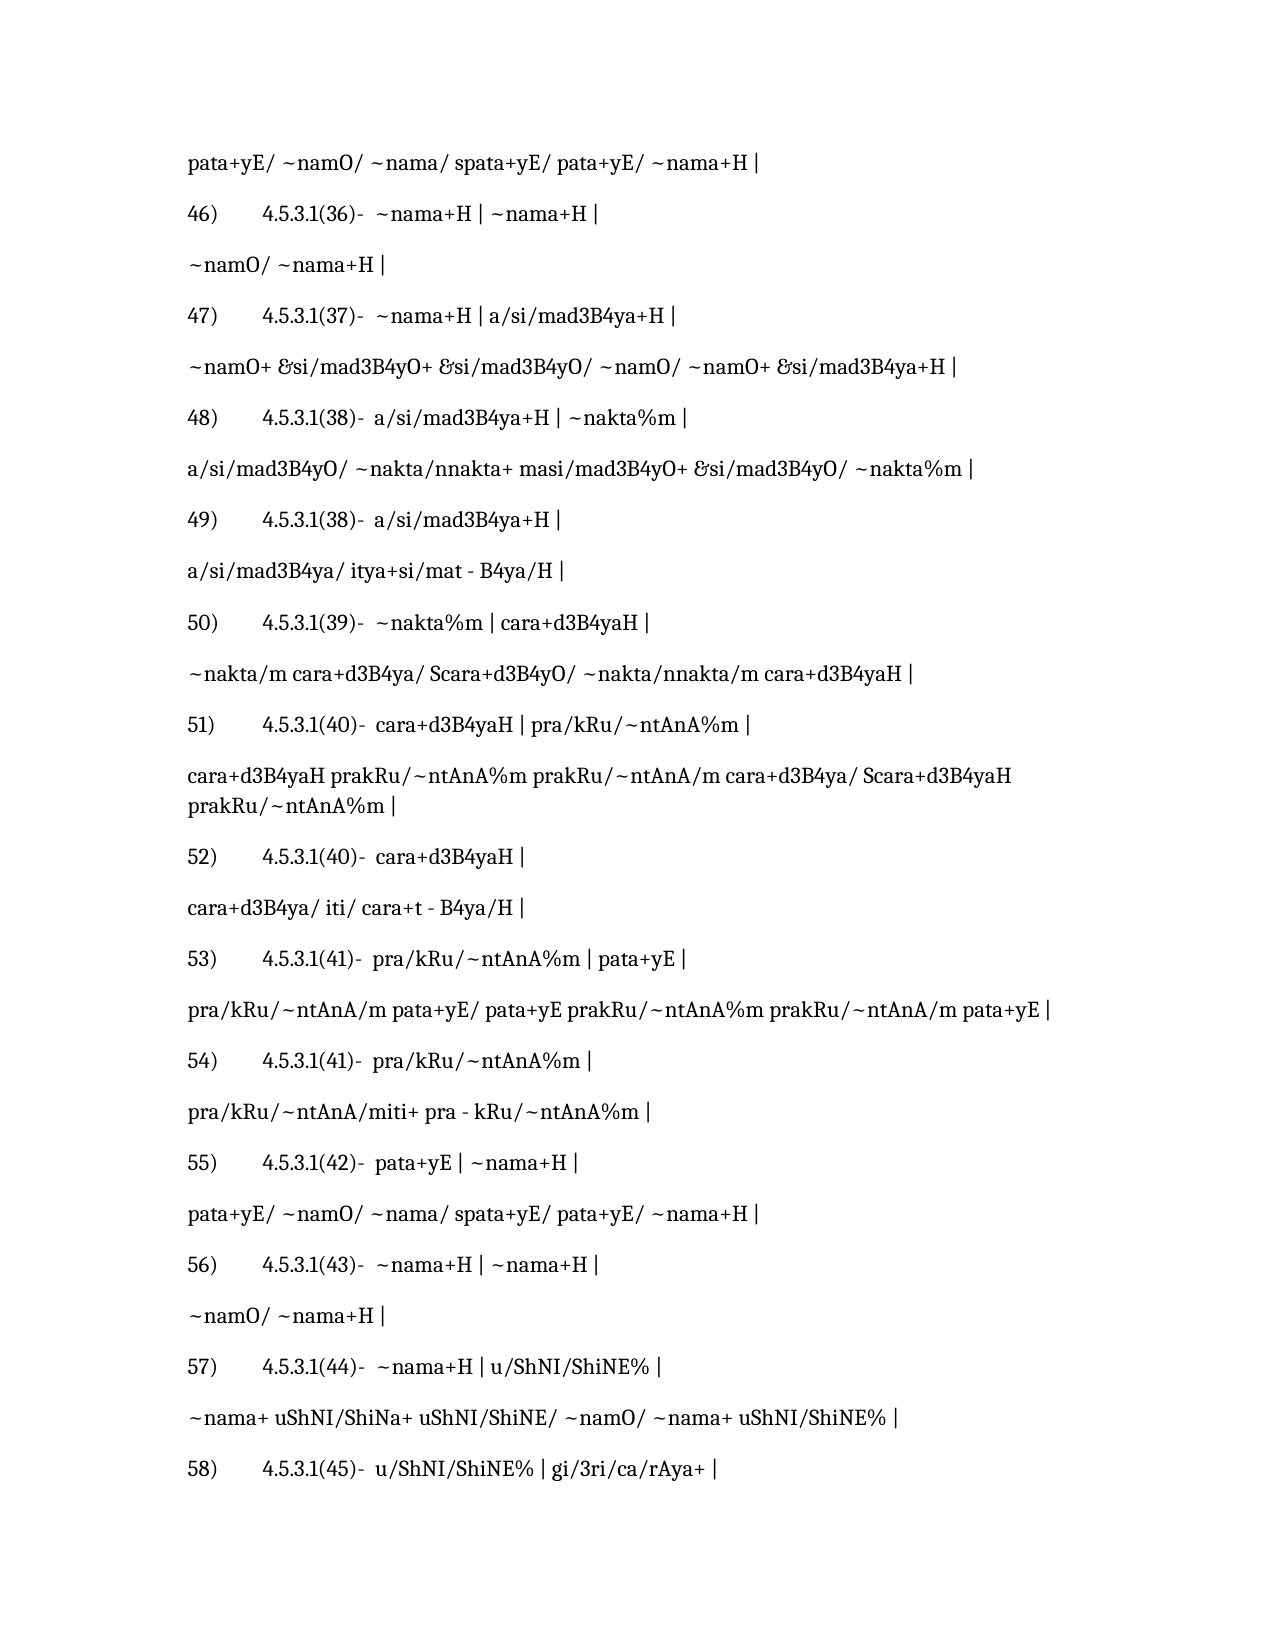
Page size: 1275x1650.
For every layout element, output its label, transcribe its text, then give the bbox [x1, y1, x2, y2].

text pata+yE/ ~namO/ ~nama/ spata+yE/ pata+yE/ ~nama+H | [187, 1201, 1087, 1227]
text 48) 4.5.3.1(38)- a/si/mad3B4ya+H | ~nakta%m | [187, 405, 1087, 432]
text pra/kRu/~ntAnA/m pata+yE/ pata+yE prakRu/~ntAnA%m prakRu/~ntAnA/m pata+yE | [187, 997, 1087, 1023]
text 51) 4.5.3.1(40)- cara+d3B4yaH | pra/kRu/~ntAnA%m | [187, 711, 1087, 738]
text 58) 4.5.3.1(45)- u/ShNI/ShiNE% | gi/3ri/ca/rAya+ | [187, 1456, 1087, 1483]
text 52) 4.5.3.1(40)- cara+d3B4yaH | [187, 844, 1087, 870]
text pata+yE/ ~namO/ ~nama/ spata+yE/ pata+yE/ ~nama+H | [187, 150, 1087, 176]
text a/si/mad3B4ya/ itya+si/mat - B4ya/H | [187, 558, 1087, 585]
text 54) 4.5.3.1(41)- pra/kRu/~ntAnA%m | [187, 1048, 1087, 1074]
text 47) 4.5.3.1(37)- ~nama+H | a/si/mad3B4ya+H | [187, 303, 1087, 329]
text ~namO/ ~nama+H | [187, 1303, 1087, 1329]
text 55) 4.5.3.1(42)- pata+yE | ~nama+H | [187, 1150, 1087, 1176]
text pra/kRu/~ntAnA/miti+ pra - kRu/~ntAnA%m | [187, 1099, 1087, 1125]
text ~nama+ uShNI/ShiNa+ uShNI/ShiNE/ ~namO/ ~nama+ uShNI/ShiNE% | [187, 1405, 1087, 1432]
text cara+d3B4yaH prakRu/~ntAnA%m prakRu/~ntAnA/m cara+d3B4ya/ Scara+d3B4yaH prakRu/~ntAnA%m | [187, 762, 1087, 819]
text 57) 4.5.3.1(44)- ~nama+H | u/ShNI/ShiNE% | [187, 1354, 1087, 1381]
text 46) 4.5.3.1(36)- ~nama+H | ~nama+H | [187, 201, 1087, 227]
text 50) 4.5.3.1(39)- ~nakta%m | cara+d3B4yaH | [187, 609, 1087, 636]
text a/si/mad3B4yO/ ~nakta/nnakta+ masi/mad3B4yO+ &si/mad3B4yO/ ~nakta%m | [187, 456, 1087, 483]
text 49) 4.5.3.1(38)- a/si/mad3B4ya+H | [187, 507, 1087, 534]
text ~namO+ &si/mad3B4yO+ &si/mad3B4yO/ ~namO/ ~namO+ &si/mad3B4ya+H | [187, 354, 1087, 381]
text ~namO/ ~nama+H | [187, 252, 1087, 278]
text 56) 4.5.3.1(43)- ~nama+H | ~nama+H | [187, 1252, 1087, 1278]
text ~nakta/m cara+d3B4ya/ Scara+d3B4yO/ ~nakta/nnakta/m cara+d3B4yaH | [187, 660, 1087, 687]
text 53) 4.5.3.1(41)- pra/kRu/~ntAnA%m | pata+yE | [187, 946, 1087, 972]
text cara+d3B4ya/ iti/ cara+t - B4ya/H | [187, 895, 1087, 921]
